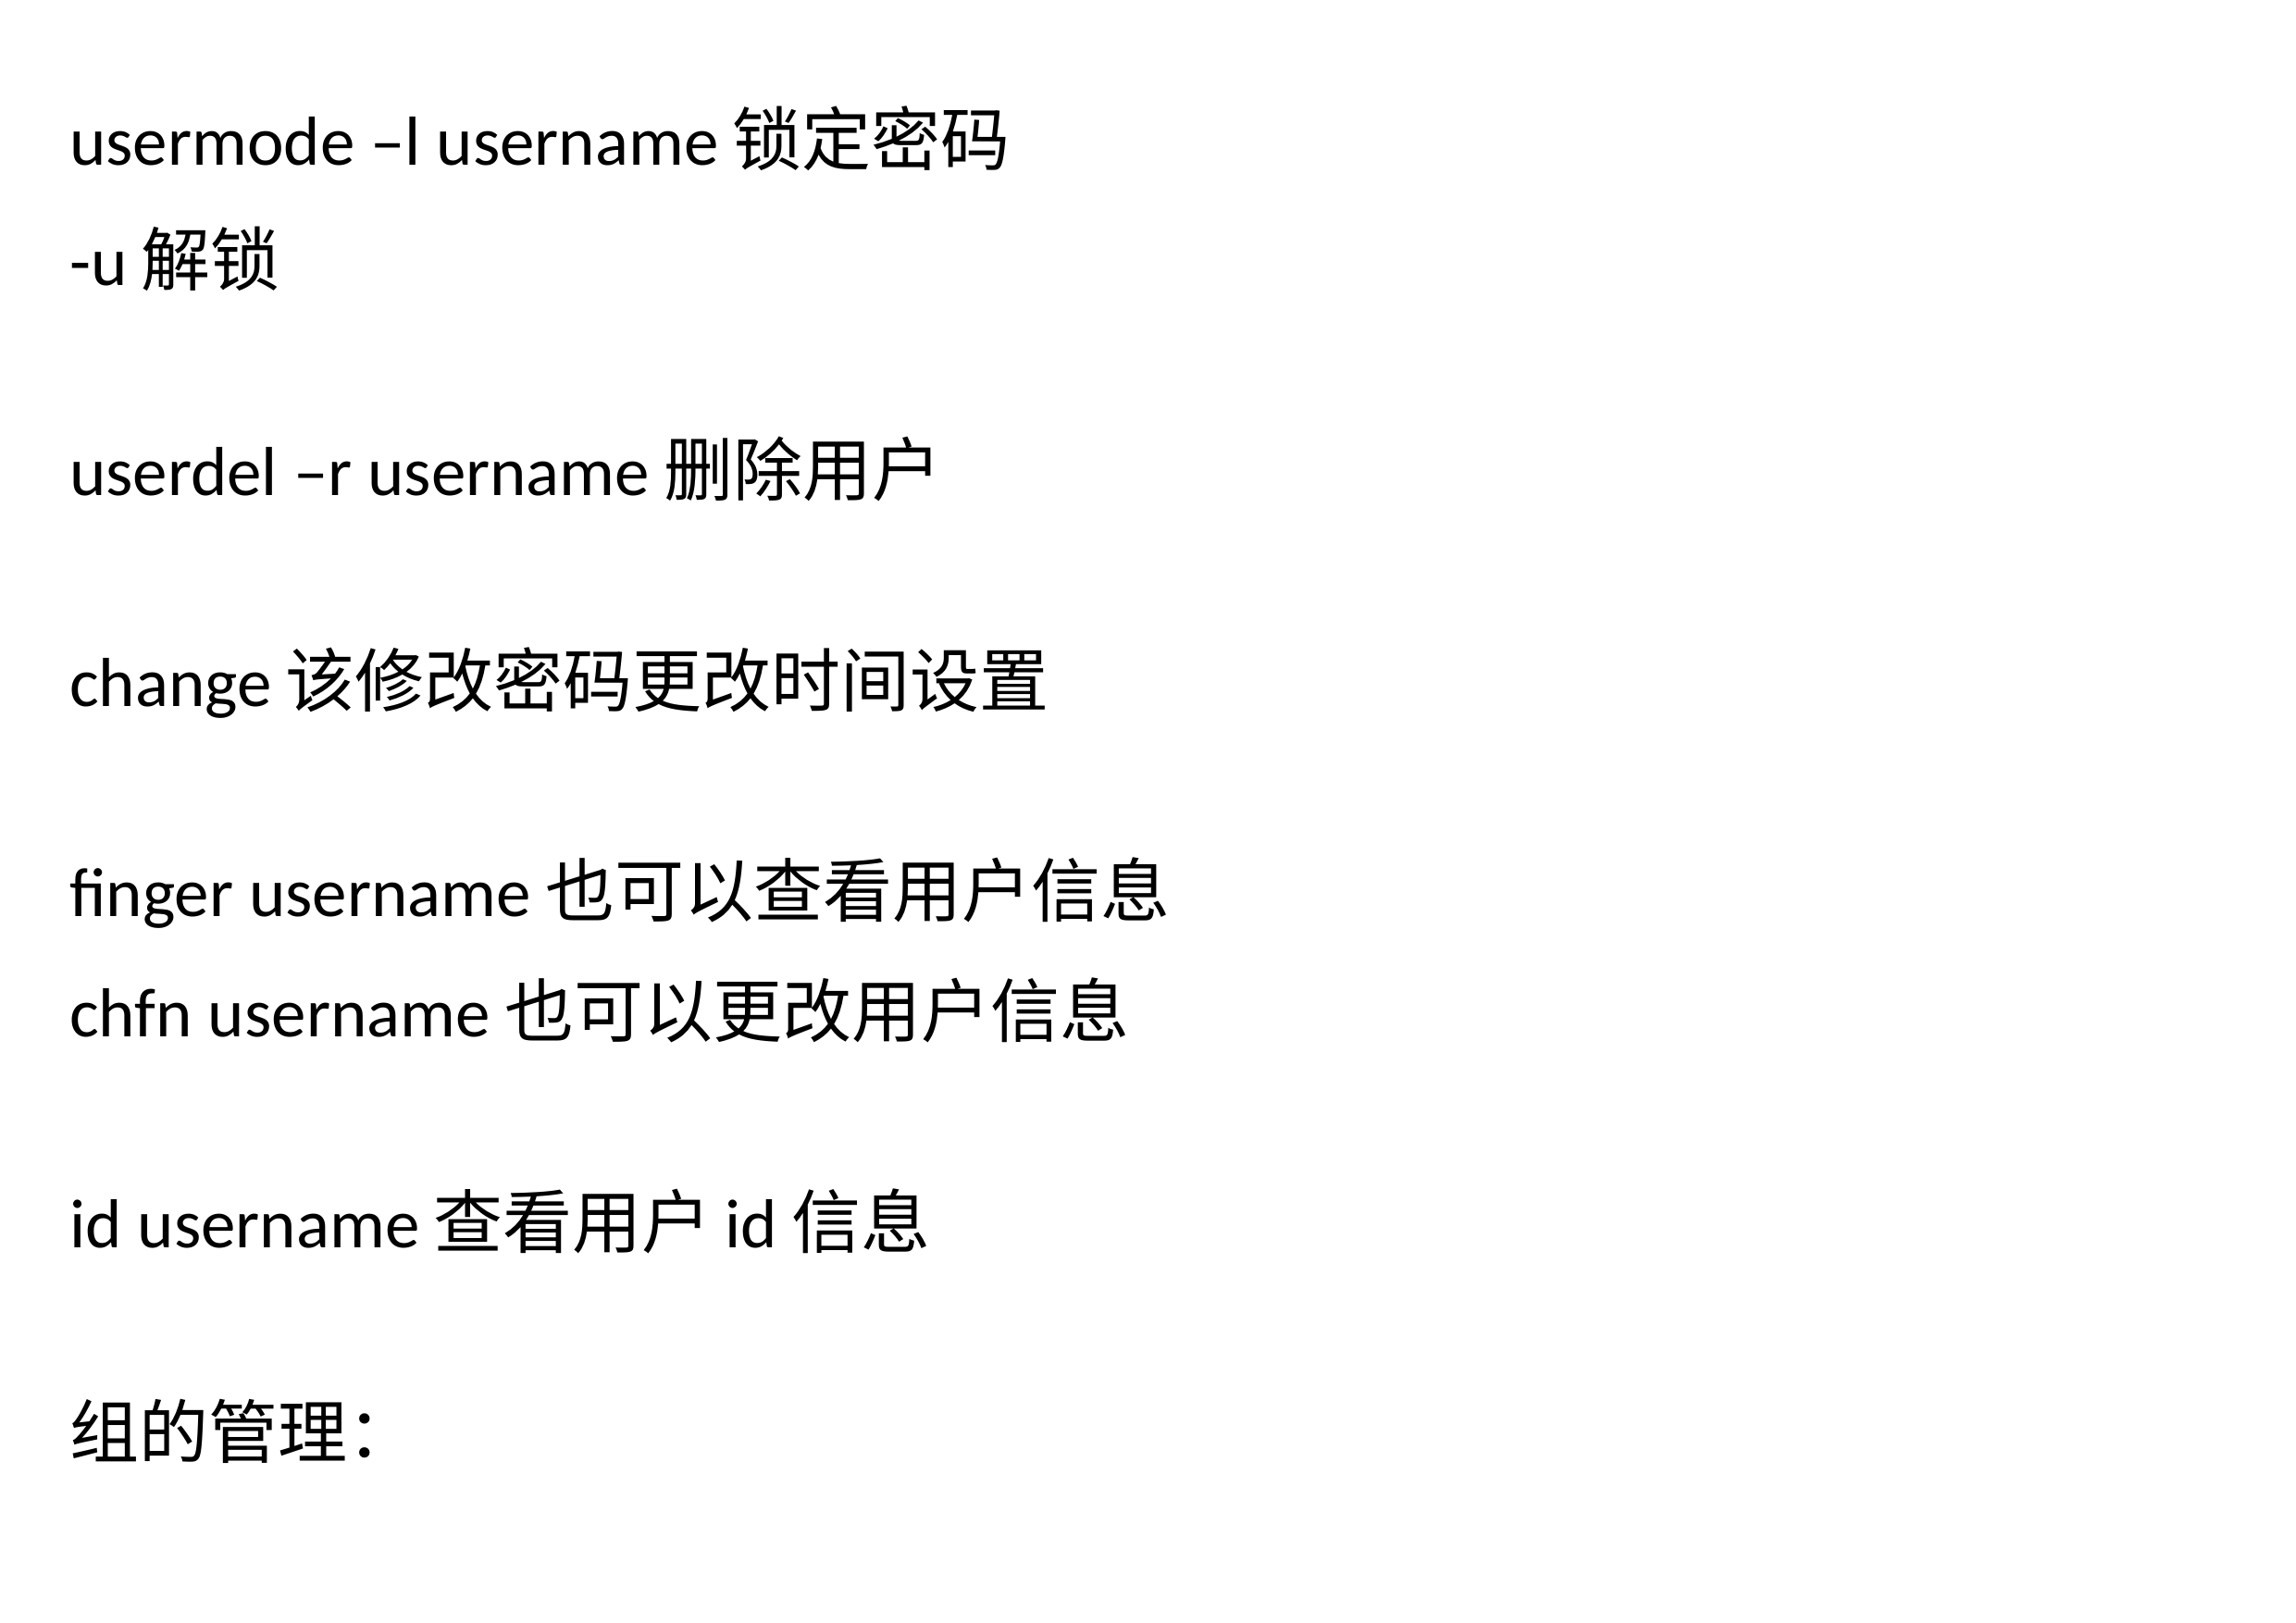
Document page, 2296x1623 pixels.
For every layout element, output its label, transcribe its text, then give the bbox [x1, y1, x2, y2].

text chfn username也可以更改用户信息 [69, 947, 2226, 1067]
text usermode –l username锁定密码 [69, 75, 2226, 195]
text 组的管理： [69, 1368, 2226, 1488]
text id username查看用户id信息 [69, 1158, 2226, 1278]
text userdel –r username删除用户 [69, 405, 2226, 526]
text change该修改密码更改时间设置 [69, 616, 2226, 737]
text -u解锁 [69, 195, 2226, 316]
text finger username也可以查看用户信息 [69, 826, 2226, 947]
